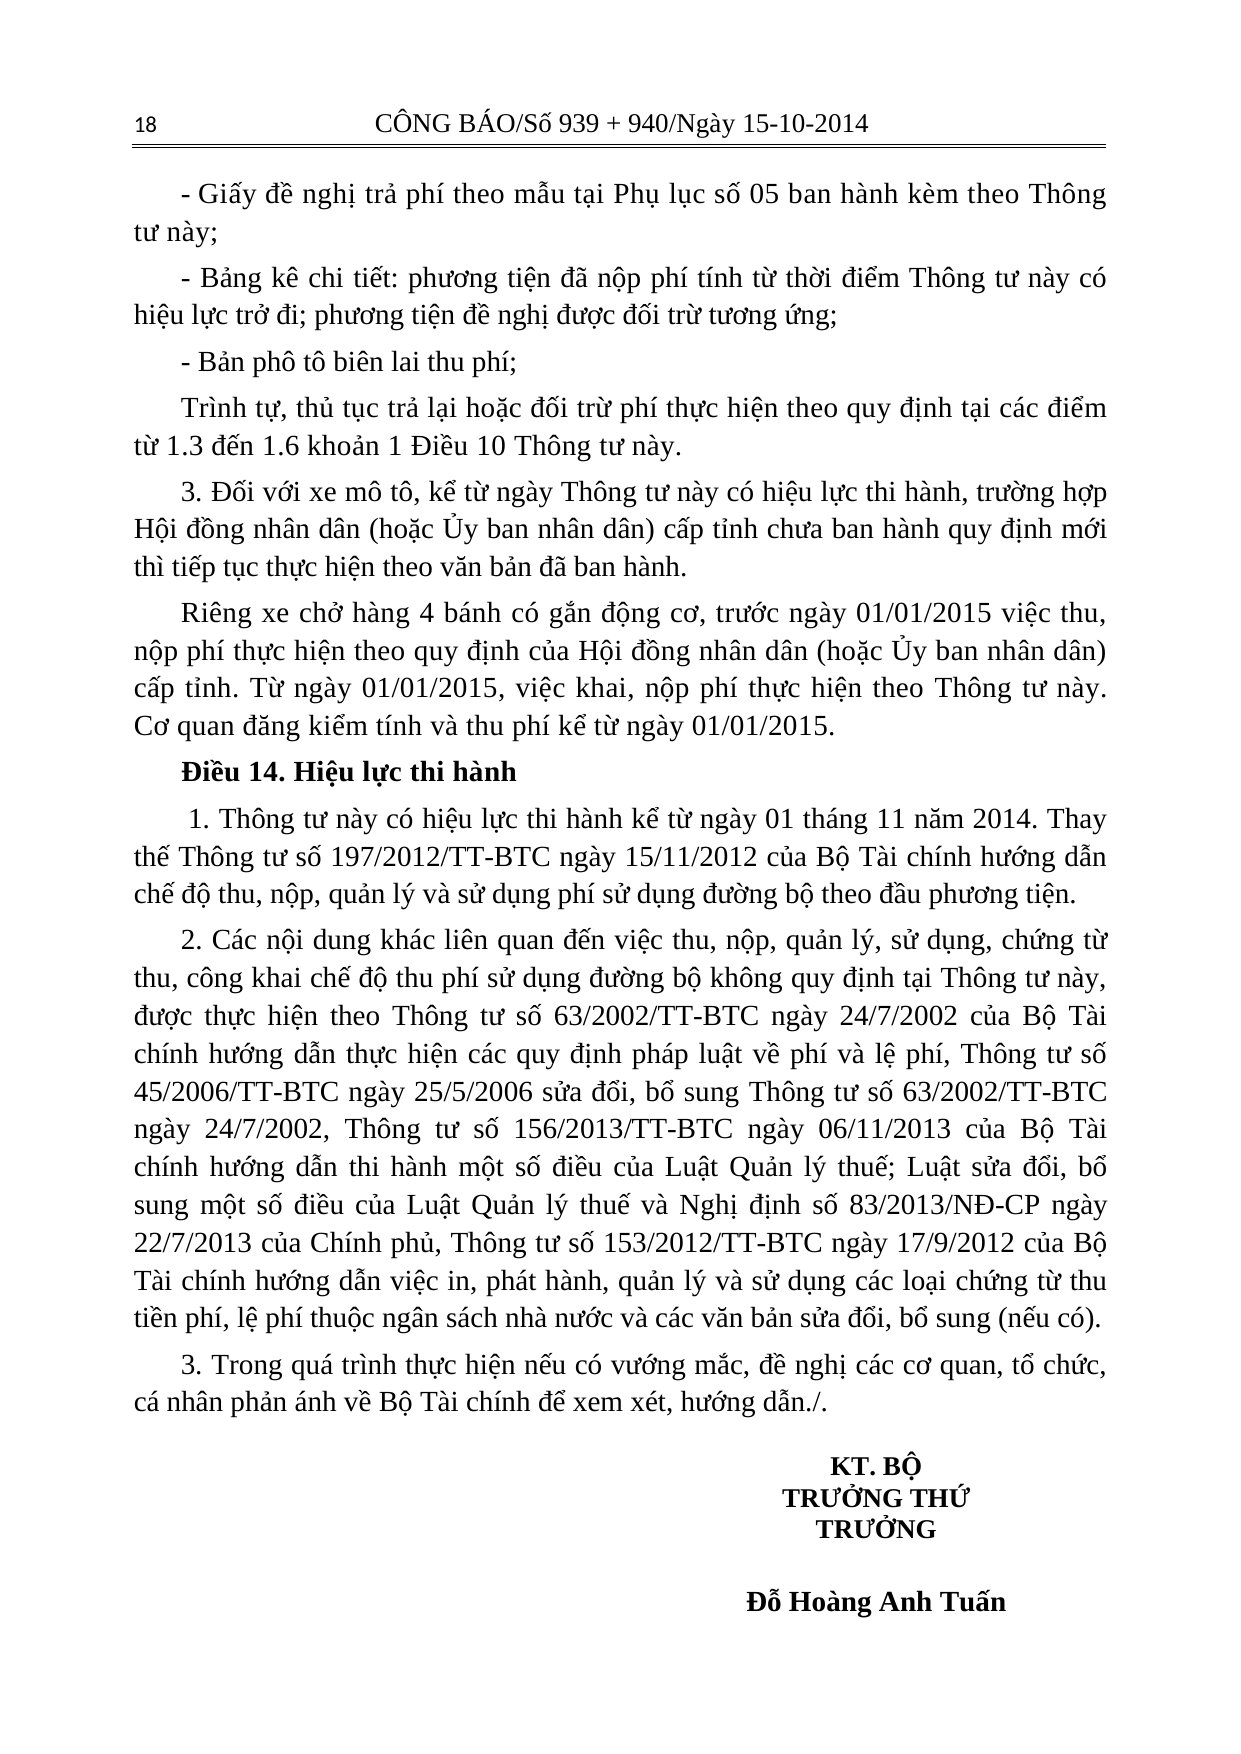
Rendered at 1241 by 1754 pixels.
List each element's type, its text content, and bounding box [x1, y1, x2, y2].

list Đối với xe mô tô, kể từ ngày Thông tư này có hiệu lực thi hành, trường hợp Hội đồng nhân dân (hoặc Ủy ban nhân dân) cấp tỉnh chưa ban hành quy định mới thì tiếp tục thực hiện theo văn bản đã ban hành. [133, 474, 1107, 582]
list Trong quá trình thực hiện nếu có vướng mắc, đề nghị các cơ quan, tổ chức, cá nhân phản ánh về Bộ Tài chính để xem xét, hướng dẫn./. [133, 1347, 1107, 1418]
text KT. BỘ TRƯỞNG THỨ TRƯỞNG [766, 1451, 986, 1544]
subtitle Đỗ Hoàng Anh Tuấn [632, 1584, 1119, 1617]
list Các nội dung khác liên quan đến việc thu, nộp, quản lý, sử dụng, chứng từ thu, công khai chế độ thu phí sử dụng đường bộ không quy định tại Thông tư này, được thực hiện theo Thông tư số 63/2002/TT-BTC ngày 24/7/2002 của Bộ Tài chính hướng dẫn thực hiện các quy định pháp luật về phí và lệ phí, Thông tư số 45/2006/TT-BTC ngày 25/5/2006 sửa đổi, bổ sung Thông tư số 63/2002/TT-BTC ngày 24/7/2002, Thông tư số 156/2013/TT-BTC ngày 06/11/2013 của Bộ Tài chính hướng dẫn thi hành một số điều của Luật Quản lý thuế; Luật sửa đổi, bổ sung một số điều của Luật Quản lý thuế và Nghị định số 83/2013/NĐ-CP ngày 22/7/2013 của Chính phủ, Thông tư số 153/2012/TT-BTC ngày 17/9/2012 của Bộ Tài chính hướng dẫn việc in, phát hành, quản lý và sử dụng các loại chứng từ thu tiền phí, lệ phí thuộc ngân sách nhà nước và các văn bản sửa đổi, bổ sung (nếu có). [133, 922, 1107, 1334]
text Trình tự, thủ tục trả lại hoặc đối trừ phí thực hiện theo quy định tại các điểm từ 1.3 đến 1.6 khoản 1 Điều 10 Thông tư này. [133, 390, 1107, 461]
list Giấy đề nghị trả phí theo mẫu tại Phụ lục số 05 ban hành kèm theo Thông tư này; [133, 176, 1107, 247]
list Bản phô tô biên lai thu phí; [181, 344, 1119, 377]
text Riêng xe chở hàng 4 bánh có gắn động cơ, trước ngày 01/01/2015 việc thu, nộp phí thực hiện theo quy định của Hội đồng nhân dân (hoặc Ủy ban nhân dân) cấp tỉnh. Từ ngày 01/01/2015, việc khai, nộp phí thực hiện theo Thông tư này. Cơ quan đăng kiểm tính và thu phí kể từ ngày 01/01/2015. [133, 595, 1107, 742]
list Bảng kê chi tiết: phương tiện đã nộp phí tính từ thời điểm Thông tư này có hiệu lực trở đi; phương tiện đề nghị được đối trừ tương ứng; [133, 260, 1107, 331]
list Thông tư này có hiệu lực thi hành kể từ ngày 01 tháng 11 năm 2014. Thay thế Thông tư số 197/2012/TT-BTC ngày 15/11/2012 của Bộ Tài chính hướng dẫn chế độ thu, nộp, quản lý và sử dụng phí sử dụng đường bộ theo đầu phương tiện. [133, 801, 1107, 910]
subtitle Điều 14. Hiệu lực thi hành [181, 754, 1119, 788]
